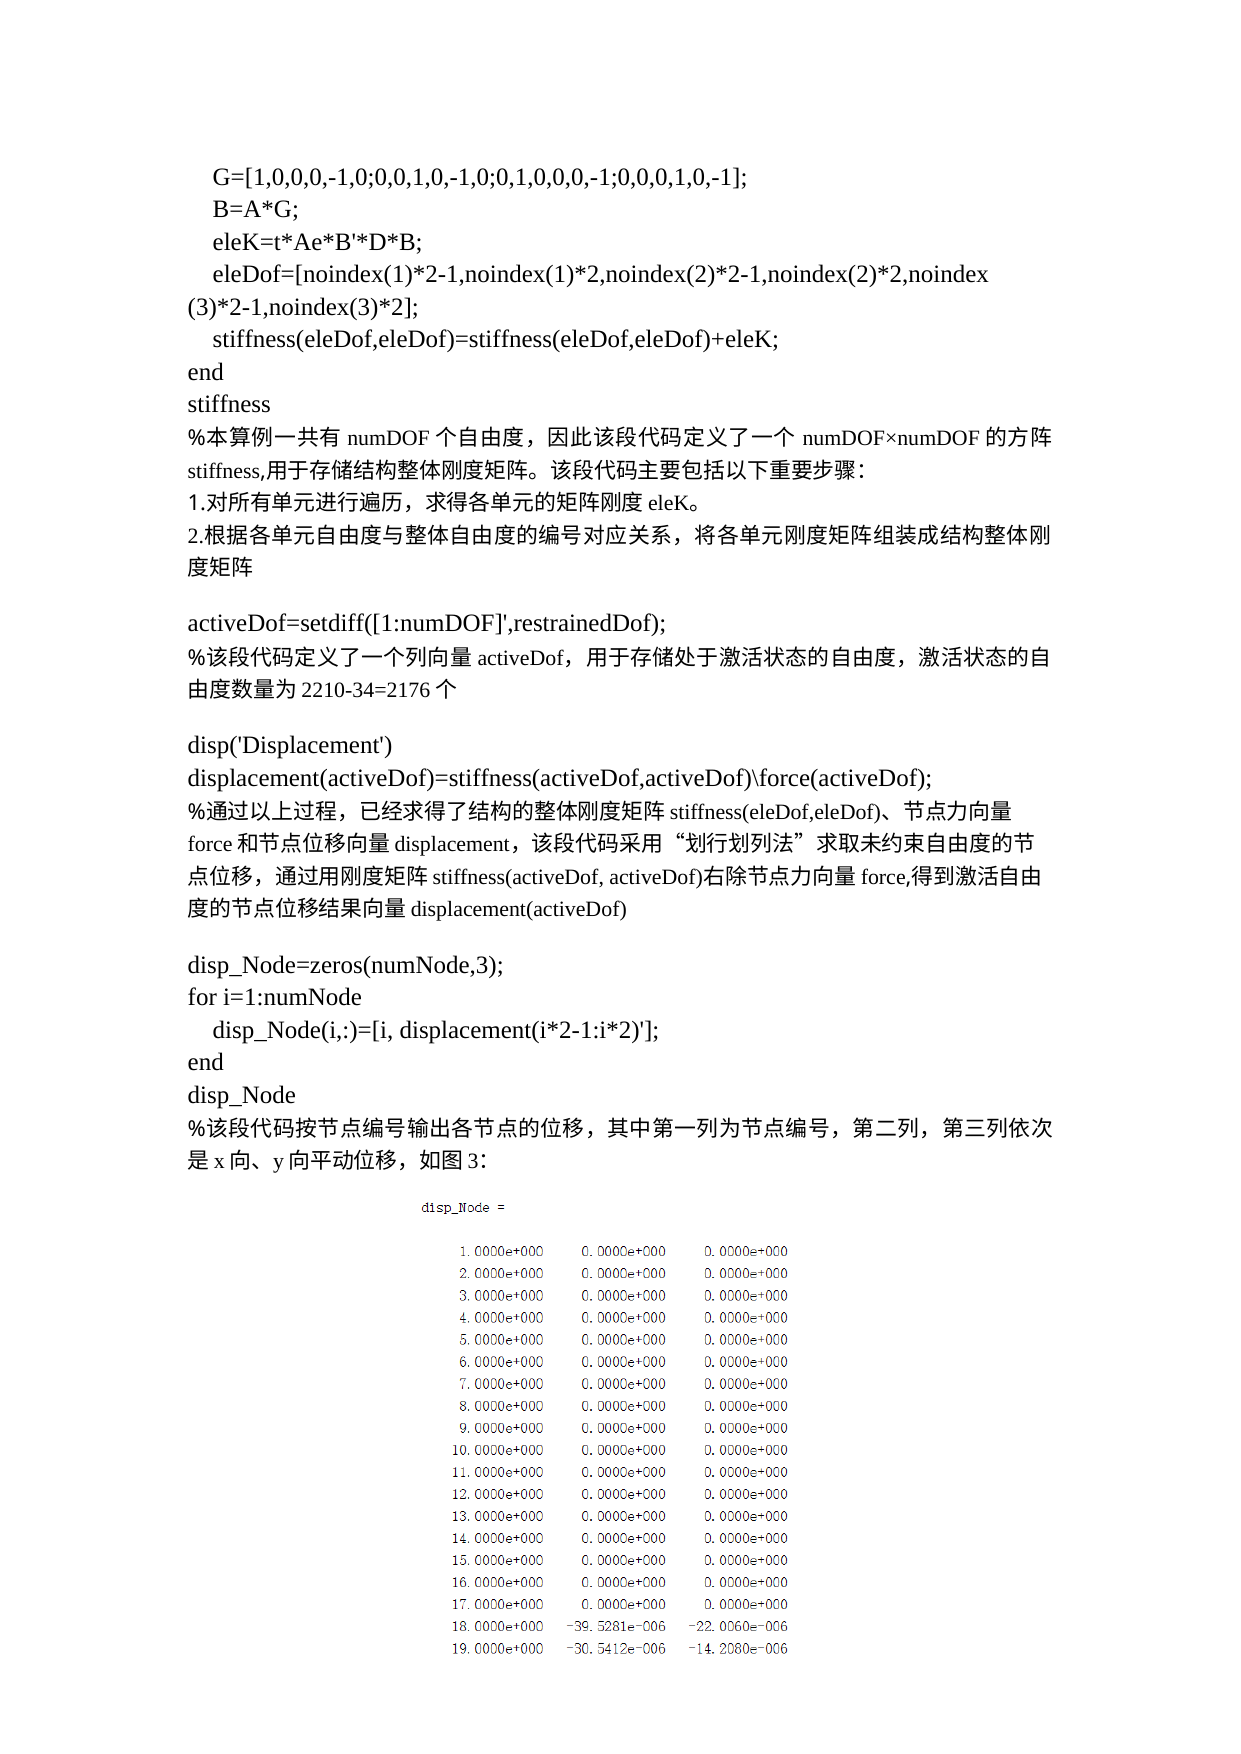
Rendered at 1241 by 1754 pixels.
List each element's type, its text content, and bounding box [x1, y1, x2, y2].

text displacement(activeDof)=stiffness(activeDof,activeDof)\force(activeDof); [187, 761, 1053, 793]
text eleDof=[noindex(1)*2-1,noindex(1)*2,noindex(2)*2-1,noindex(2)*2,noindex (3)*2-1,noindex(3)*2]; [187, 257, 1053, 322]
text disp_Node(i,:)=[i, displacement(i*2-1:i*2)']; [187, 1013, 1053, 1045]
text 2.根据各单元自由度与整体自由度的编号对应关系，将各单元刚度矩阵组装成结构整体刚度矩阵 [187, 517, 1053, 582]
text 1.对所有单元进行遍历，求得各单元的矩阵刚度eleK。 [187, 485, 1053, 517]
text stiffness [187, 387, 1053, 420]
text disp_Node=zeros(numNode,3); [187, 948, 1053, 980]
text end [187, 355, 1053, 387]
picture [418, 1188, 807, 1659]
text end [187, 1045, 1053, 1078]
text eleK=t*Ae*B'*D*B; [187, 225, 1053, 257]
text %本算例一共有numDOF个自由度，因此该段代码定义了一个numDOF×numDOF的方阵stiffness,用于存储结构整体刚度矩阵。该段代码主要包括以下重要步骤： [187, 420, 1053, 485]
text stiffness(eleDof,eleDof)=stiffness(eleDof,eleDof)+eleK; [187, 322, 1053, 355]
text G=[1,0,0,0,-1,0;0,0,1,0,-1,0;0,1,0,0,0,-1;0,0,0,1,0,-1]; [187, 160, 1053, 192]
text B=A*G; [187, 192, 1053, 225]
text for i=1:numNode [187, 980, 1053, 1013]
text %通过以上过程，已经求得了结构的整体刚度矩阵stiffness(eleDof,eleDof)、节点力向量force和节点位移向量displacement，该段代码采用“划行划列法”求取未约束自由度的节点位移，通过用刚度矩阵stiffness(activeDof, activeDof)右除节点力向量force,得到激活自由度的节点位移结果向量displacement(activeDof) [187, 793, 1053, 923]
text disp_Node [187, 1078, 1053, 1110]
text disp('Displacement') [187, 728, 1053, 761]
text %该段代码定义了一个列向量activeDof，用于存储处于激活状态的自由度，激活状态的自由度数量为2210-34=2176个 [187, 639, 1053, 704]
text %该段代码按节点编号输出各节点的位移，其中第一列为节点编号，第二列，第三列依次是x向、y向平动位移，如图3： [187, 1110, 1053, 1175]
text activeDof=setdiff([1:numDOF]',restrainedDof); [187, 607, 1053, 639]
